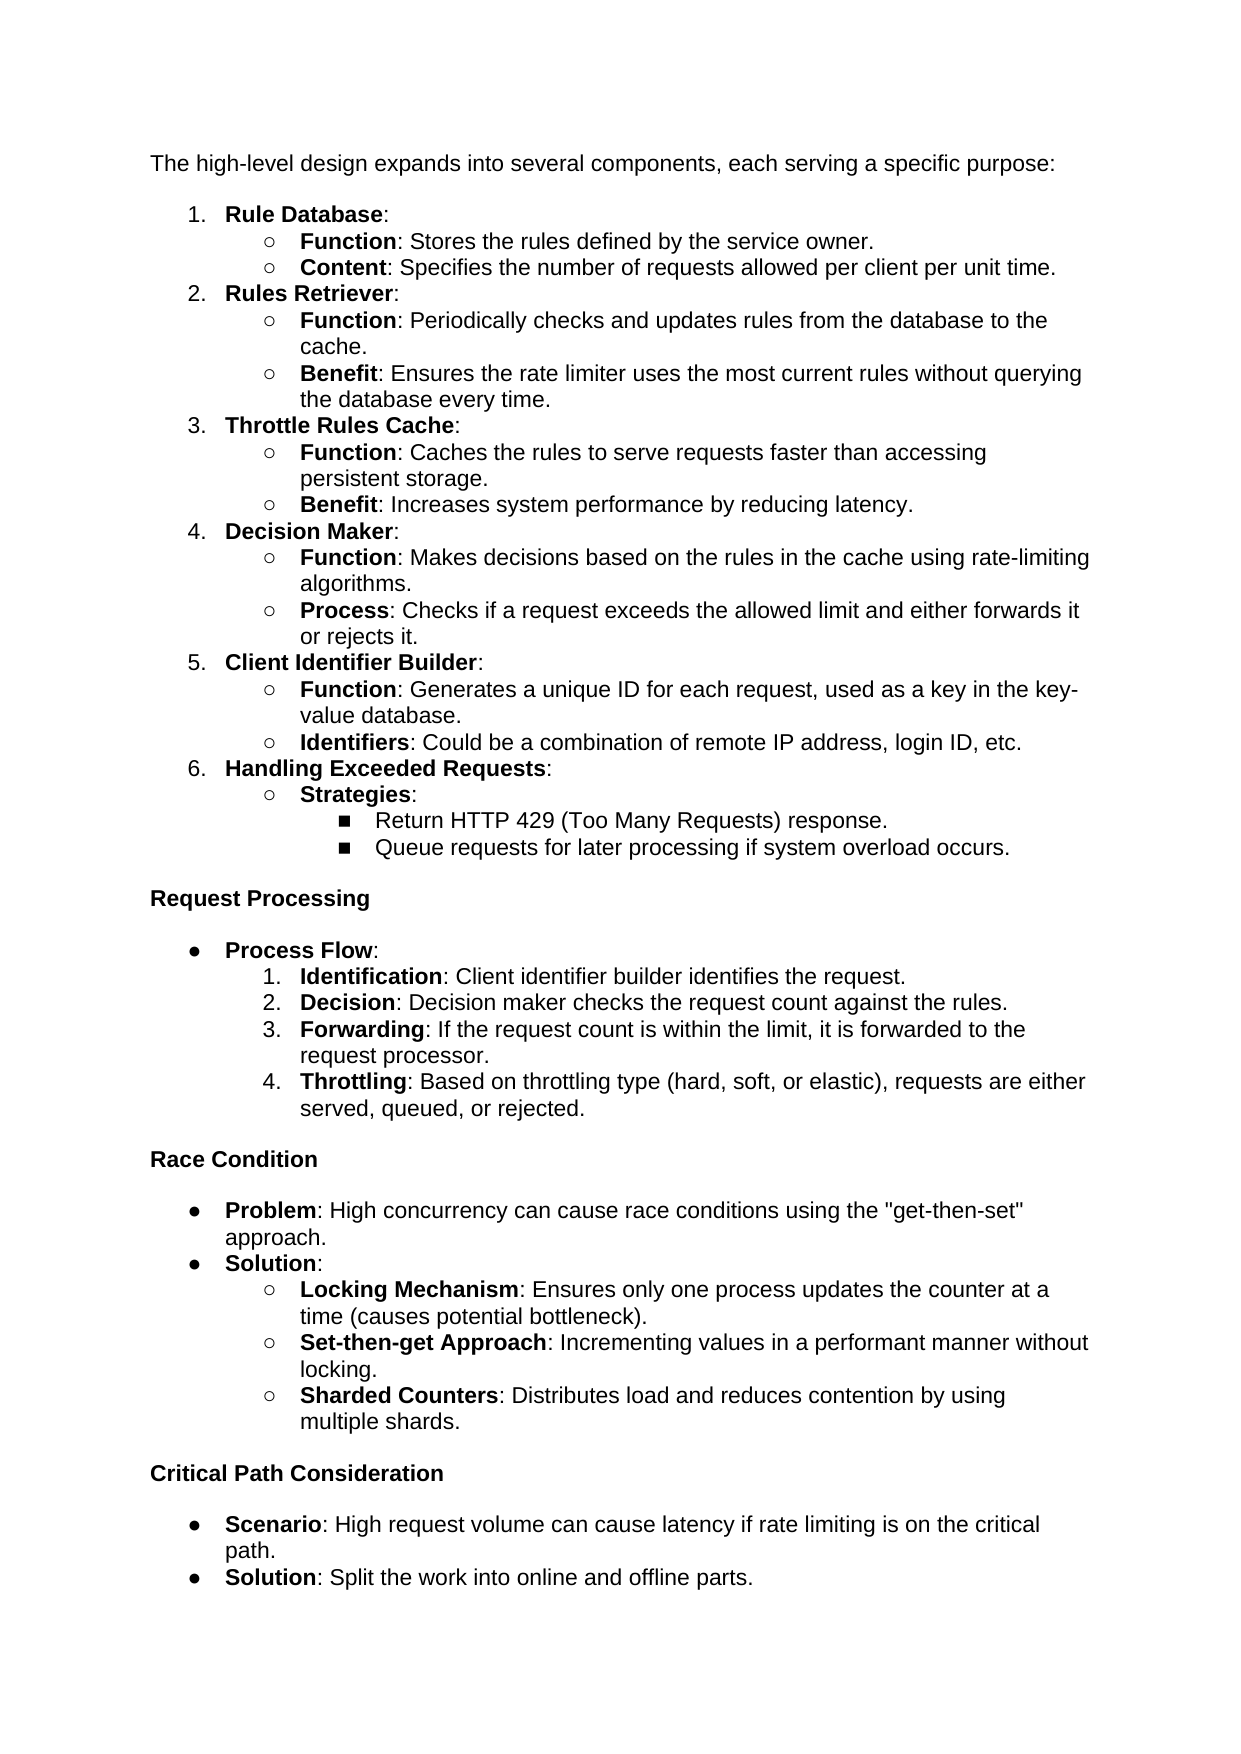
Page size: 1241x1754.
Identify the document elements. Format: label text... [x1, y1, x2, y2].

list Decision: Decision maker checks the request count against the rules. [262, 989, 1090, 1016]
list Process: Checks if a request exceeds the allowed limit and either forwards it or rejects it. [262, 597, 1090, 649]
list Identification: Client identifier builder identifies the request. [262, 963, 1090, 989]
list Function: Periodically checks and updates rules from the database to the cache. [262, 307, 1090, 359]
list Benefit: Ensures the rate limiter uses the most current rules without querying the database every time. [262, 359, 1090, 412]
list Return HTTP 429 (Too Many Requests) response. [337, 807, 1090, 834]
list Process Flow: [187, 937, 1090, 963]
list Function: Caches the rules to serve requests faster than accessing persistent storage. [262, 438, 1090, 491]
subtitle Request Processing [150, 885, 1090, 912]
list Benefit: Increases system performance by reducing latency. [262, 491, 1090, 518]
list Problem: High concurrency can cause race conditions using the "get-then-set" approach. [187, 1197, 1090, 1250]
subtitle Race Condition [150, 1146, 1090, 1172]
list Set-then-get Approach: Incrementing values in a performant manner without locking. [262, 1329, 1090, 1382]
list Handling Exceeded Requests: [187, 755, 1090, 781]
list Forwarding: If the request count is within the limit, it is forwarded to the request processor. [262, 1016, 1090, 1068]
list Rule Database: [187, 201, 1090, 228]
list Rules Retriever: [187, 280, 1090, 307]
list Throttling: Based on throttling type (hard, soft, or elastic), requests are either served, queued, or rejected. [262, 1068, 1090, 1121]
text The high-level design expands into several components, each serving a specific purpose: [150, 150, 1090, 176]
list Scenario: High request volume can cause latency if rate limiting is on the critical path. [187, 1511, 1090, 1564]
list Function: Generates a unique ID for each request, used as a key in the key-value database. [262, 676, 1090, 728]
subtitle Critical Path Consideration [150, 1459, 1090, 1486]
list Strategies: [262, 781, 1090, 807]
list Content: Specifies the number of requests allowed per client per unit time. [262, 254, 1090, 280]
list Identifiers: Could be a combination of remote IP address, login ID, etc. [262, 728, 1090, 755]
list Sharded Counters: Distributes load and reduces contention by using multiple shards. [262, 1382, 1090, 1434]
list Solution: Split the work into online and offline parts. [187, 1564, 1090, 1590]
list Queue requests for later processing if system overload occurs. [337, 834, 1090, 860]
list Solution: [187, 1250, 1090, 1276]
list Function: Makes decisions based on the rules in the cache using rate-limiting algorithms. [262, 544, 1090, 597]
list Decision Maker: [187, 518, 1090, 544]
list Locking Mechanism: Ensures only one process updates the counter at a time (causes potential bottleneck). [262, 1276, 1090, 1329]
list Client Identifier Builder: [187, 649, 1090, 676]
list Function: Stores the rules defined by the service owner. [262, 228, 1090, 254]
list Throttle Rules Cache: [187, 412, 1090, 438]
